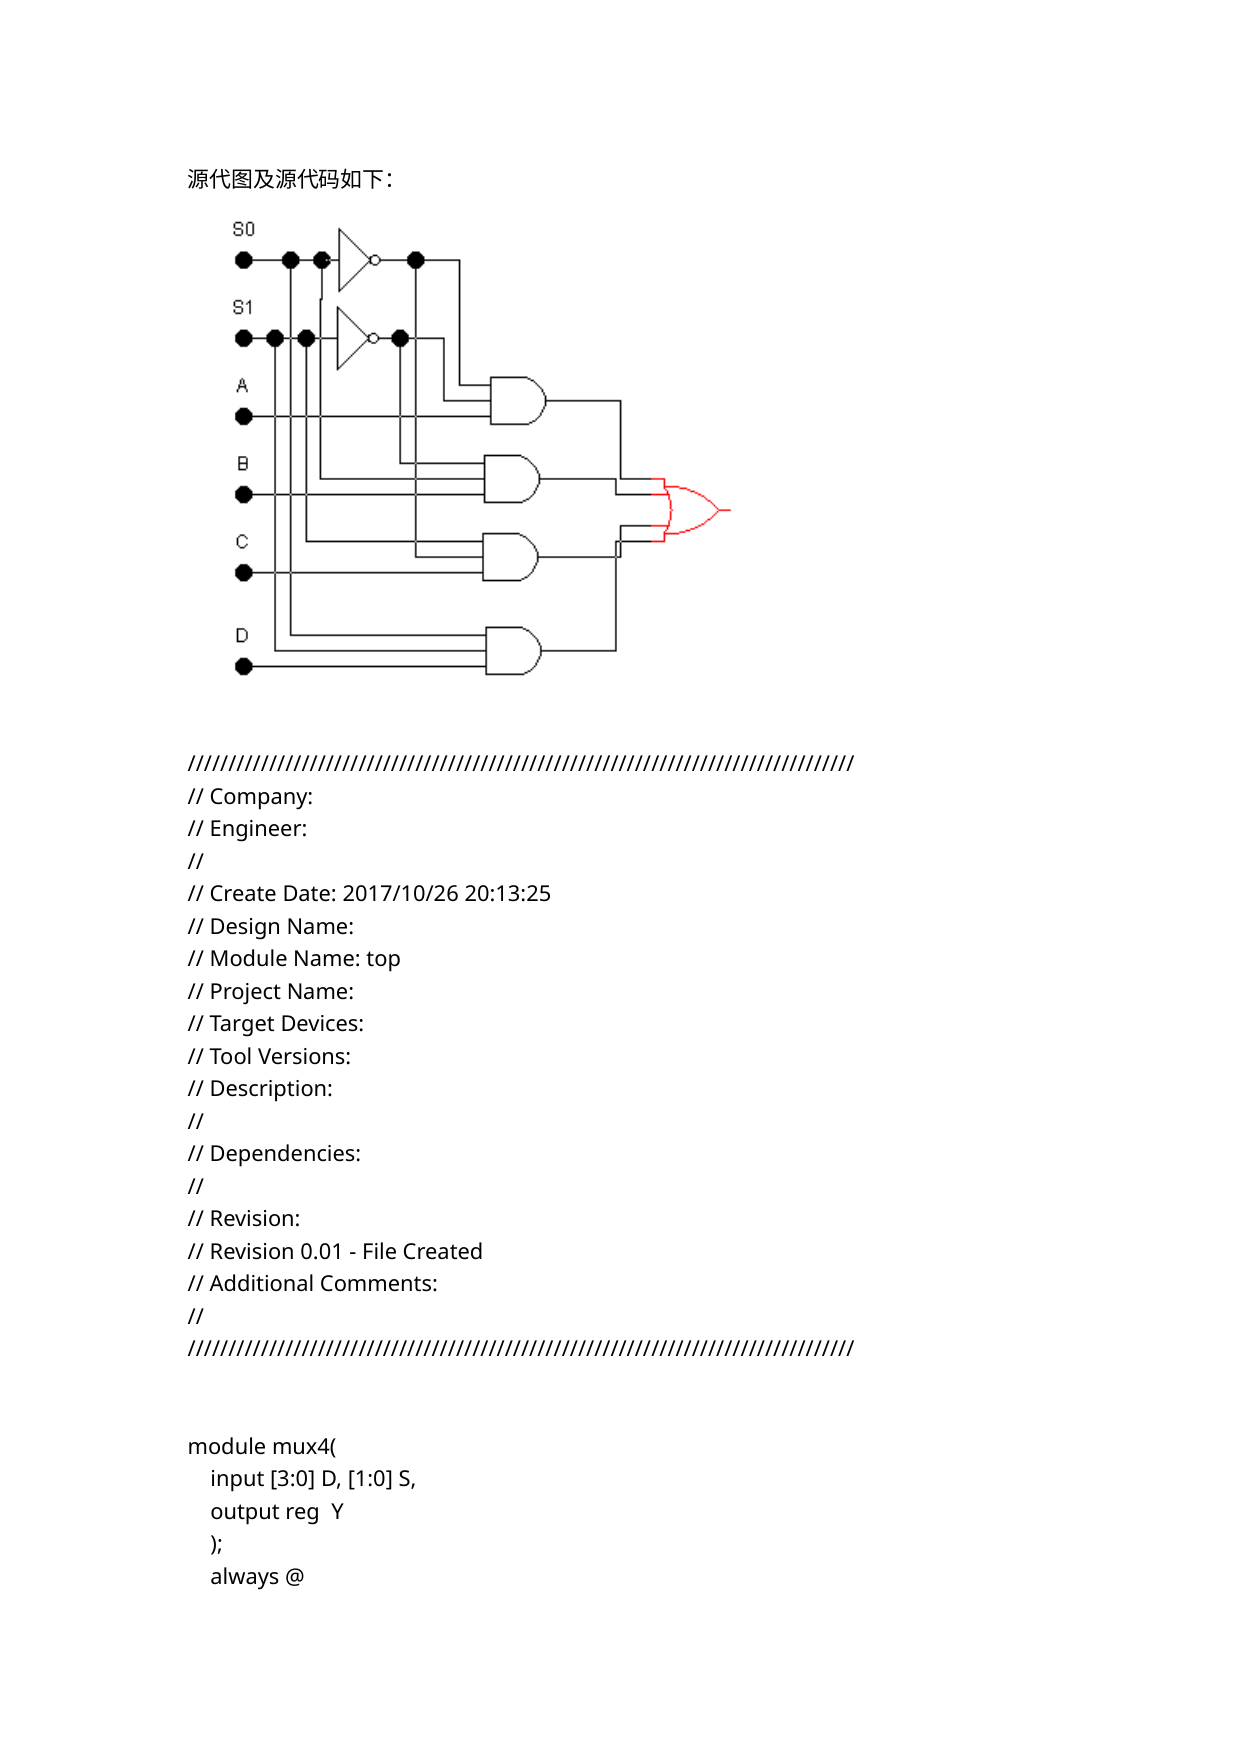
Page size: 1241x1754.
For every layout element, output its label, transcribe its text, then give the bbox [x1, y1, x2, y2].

text // Engineer: [187, 812, 1053, 844]
text // [187, 1104, 1053, 1137]
text // Create Date: 2017/10/26 20:13:25 [187, 877, 1053, 909]
text // Target Devices: [187, 1007, 1053, 1039]
text // Revision 0.01 - File Created [187, 1234, 1053, 1267]
text output reg Y [187, 1494, 1053, 1527]
text ////////////////////////////////////////////////////////////////////////////////// [187, 747, 1053, 779]
text // Design Name: [187, 909, 1053, 942]
text // Dependencies: [187, 1137, 1053, 1169]
text ); [187, 1527, 1053, 1559]
text ////////////////////////////////////////////////////////////////////////////////// [187, 1332, 1053, 1364]
text // Project Name: [187, 974, 1053, 1007]
text 源代图及源代码如下： [187, 162, 1053, 194]
text module mux4( [187, 1429, 1053, 1462]
text input [3:0] D, [1:0] S, [187, 1462, 1053, 1494]
text // Additional Comments: [187, 1267, 1053, 1299]
text // [187, 1299, 1053, 1332]
text // Tool Versions: [187, 1039, 1053, 1072]
picture [187, 194, 814, 741]
text always @ [187, 1559, 1053, 1592]
text // Company: [187, 779, 1053, 812]
text // [187, 1169, 1053, 1202]
text // Revision: [187, 1202, 1053, 1234]
text // [187, 844, 1053, 877]
text // Module Name: top [187, 942, 1053, 974]
text // Description: [187, 1072, 1053, 1104]
